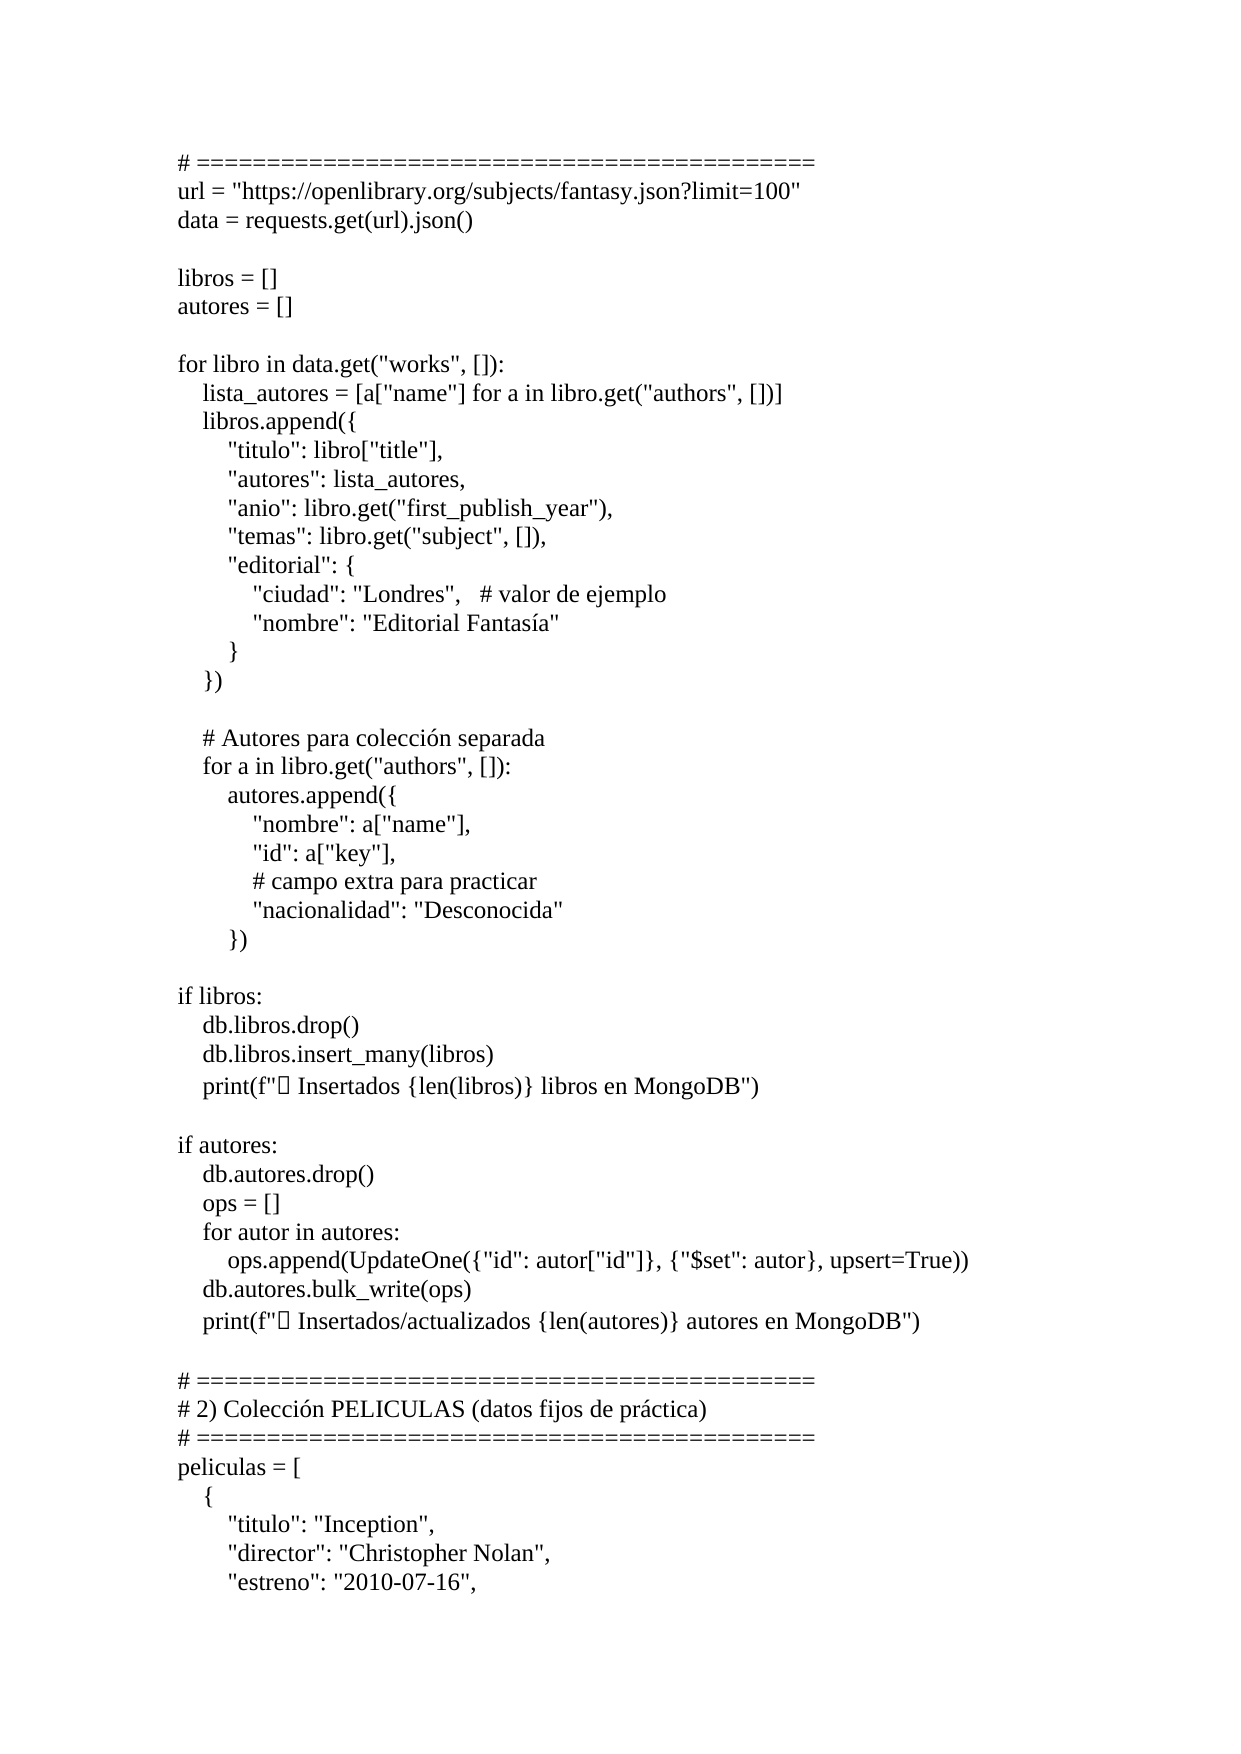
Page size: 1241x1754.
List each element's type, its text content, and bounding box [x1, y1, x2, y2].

text data = requests.get(url).json() [177, 205, 1063, 234]
text db.libros.insert_many(libros) [177, 1039, 1063, 1068]
text url = "https://openlibrary.org/subjects/fantasy.json?limit=100" [177, 176, 1063, 205]
text for autor in autores: [177, 1217, 1063, 1245]
text "editorial": { [177, 550, 1063, 579]
text ops.append(UpdateOne({"id": autor["id"]}, {"$set": autor}, upsert=True)) [177, 1245, 1063, 1274]
text "id": a["key"], [177, 838, 1063, 866]
text lista_autores = [a["name"] for a in libro.get("authors", [])] [177, 378, 1063, 406]
text db.autores.bulk_write(ops) [177, 1274, 1063, 1303]
text "estreno": "2010-07-16", [177, 1567, 1063, 1596]
text "nombre": "Editorial Fantasía" [177, 608, 1063, 636]
text db.libros.drop() [177, 1010, 1063, 1039]
text "director": "Christopher Nolan", [177, 1538, 1063, 1567]
text "titulo": "Inception", [177, 1509, 1063, 1538]
text db.autores.drop() [177, 1159, 1063, 1188]
text "titulo": libro["title"], [177, 435, 1063, 464]
text for a in libro.get("authors", []): [177, 751, 1063, 780]
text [177, 148, 1063, 176]
text "anio": libro.get("first_publish_year"), [177, 493, 1063, 521]
text }) [177, 665, 1063, 694]
text "ciudad": "Londres", # valor de ejemplo [177, 579, 1063, 608]
text libros = [] [177, 263, 1063, 291]
text "nombre": a["name"], [177, 809, 1063, 838]
text autores = [] [177, 291, 1063, 320]
text # ============================================ [177, 1366, 1063, 1394]
text "autores": lista_autores, [177, 464, 1063, 493]
text for libro in data.get("works", []): [177, 349, 1063, 378]
text { [177, 1481, 1063, 1509]
text autores.append({ [177, 780, 1063, 809]
text # 2) Colección PELICULAS (datos fijos de práctica) [177, 1394, 1063, 1423]
text "temas": libro.get("subject", []), [177, 521, 1063, 550]
text peliculas = [ [177, 1452, 1063, 1481]
text if libros: [177, 981, 1063, 1010]
text # campo extra para practicar [177, 866, 1063, 895]
text libros.append({ [177, 406, 1063, 435]
text # ============================================ [177, 1423, 1063, 1452]
text print(f"✅ Insertados {len(libros)} libros en MongoDB") [177, 1068, 1063, 1102]
text "nacionalidad": "Desconocida" [177, 895, 1063, 924]
text ops = [] [177, 1188, 1063, 1217]
text if autores: [177, 1130, 1063, 1159]
text } [177, 636, 1063, 665]
text # Autores para colección separada [177, 723, 1063, 751]
text }) [177, 924, 1063, 953]
text print(f"✅ Insertados/actualizados {len(autores)} autores en MongoDB") [177, 1303, 1063, 1337]
